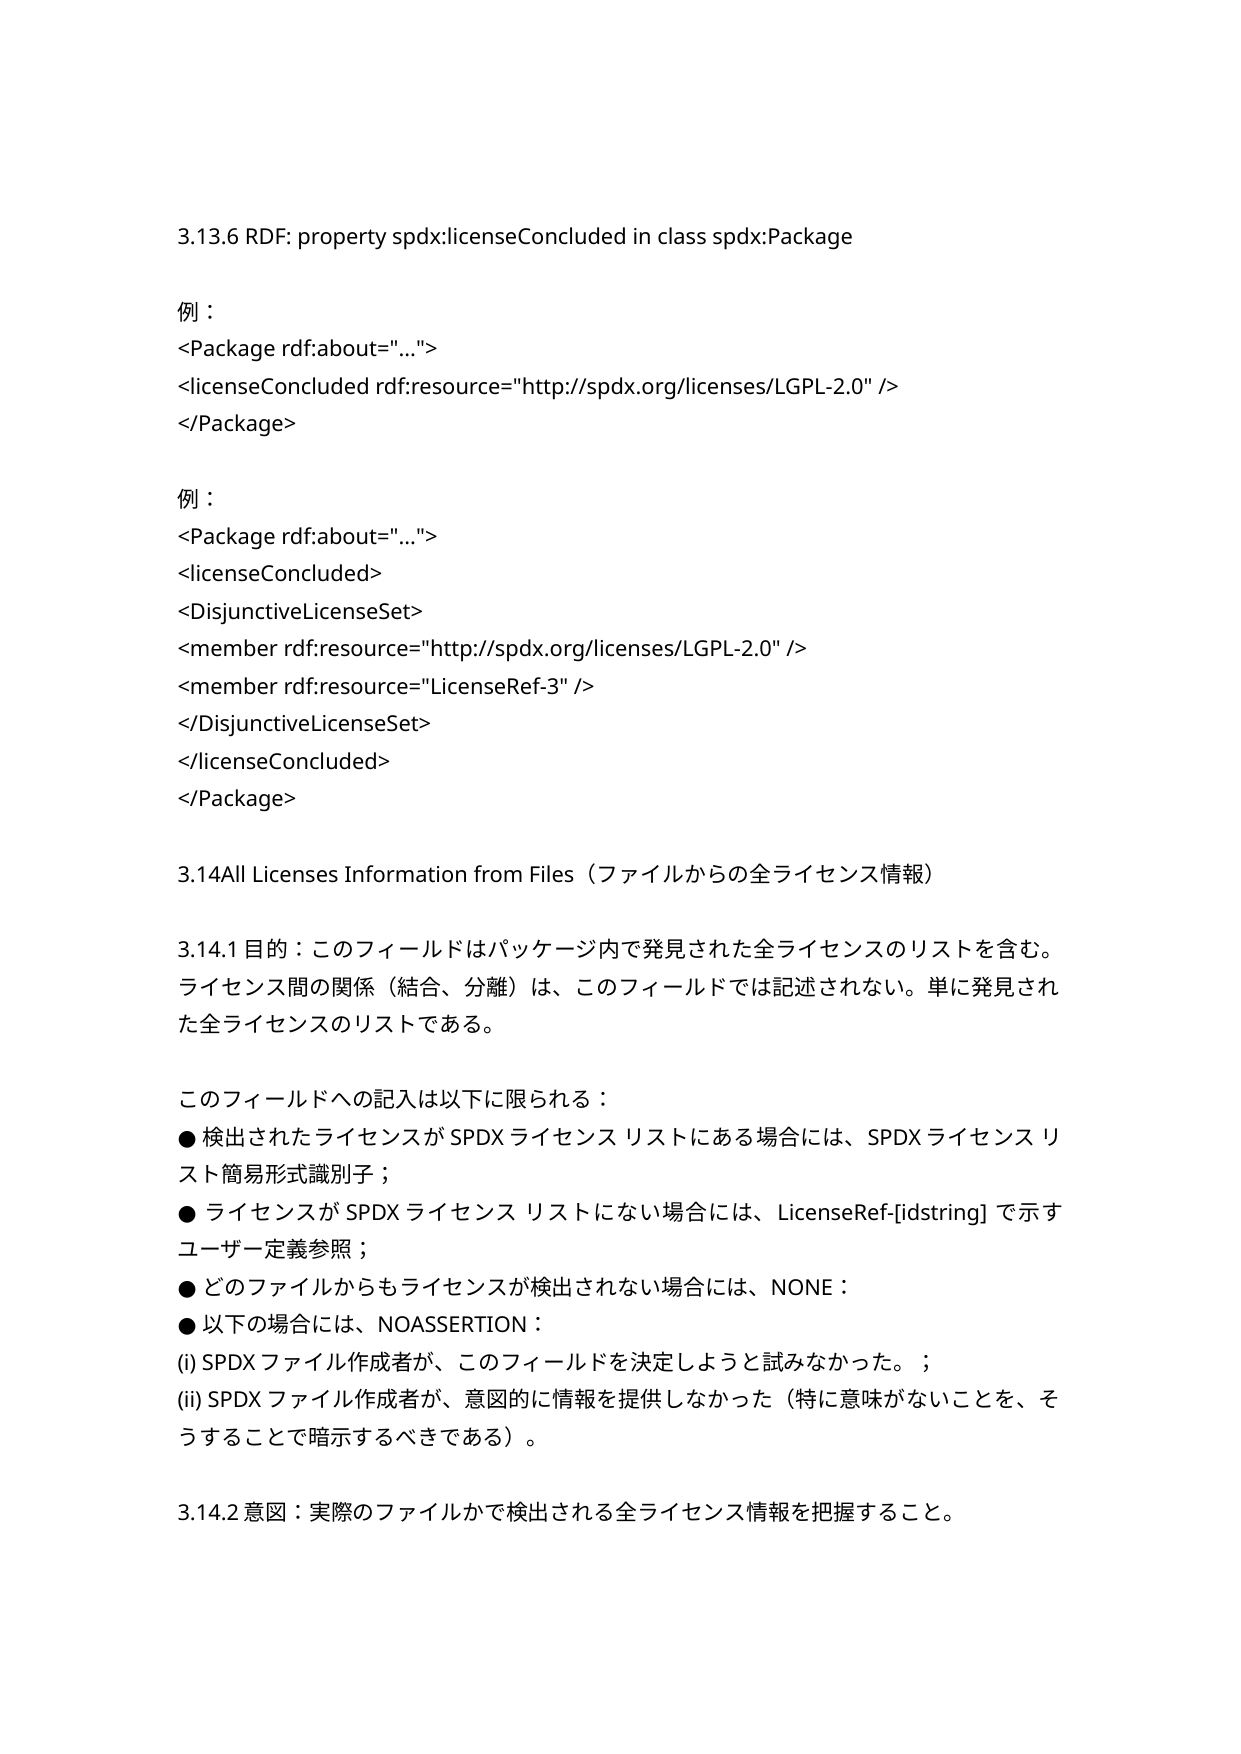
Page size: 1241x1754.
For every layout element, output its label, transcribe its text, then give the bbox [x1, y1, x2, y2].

text 3.14.2意図：実際のファイルかで検出される全ライセンス情報を把握すること。 [177, 1492, 1063, 1529]
text <Package rdf:about="..."> [177, 517, 1063, 554]
text </licenseConcluded> [177, 742, 1063, 779]
text <member rdf:resource="LicenseRef-3" /> [177, 667, 1063, 704]
text <DisjunctiveLicenseSet> [177, 592, 1063, 629]
text (i) SPDXファイル作成者が、このフィールドを決定しようと試みなかった。； [177, 1342, 1063, 1379]
text 3.14.1目的：このフィールドはパッケージ内で発見された全ライセンスのリストを含む。ライセンス間の関係（結合、分離）は、このフィールドでは記述されない。単に発見された全ライセンスのリストである。 [177, 929, 1063, 1042]
text このフィールドへの記入は以下に限られる： [177, 1079, 1063, 1117]
text 例： [177, 292, 1063, 329]
text </Package> [177, 779, 1063, 817]
text 3.14All Licenses Information from Files（ファイルからの全ライセンス情報） [177, 854, 1063, 892]
text 例： [177, 479, 1063, 517]
text <Package rdf:about="..."> [177, 329, 1063, 367]
text ● 検出されたライセンスがSPDXライセンス リストにある場合には、SPDXライセンス リスト簡易形式識別子； [177, 1117, 1063, 1192]
text (ii) SPDXファイル作成者が、意図的に情報を提供しなかった（特に意味がないことを、そうすることで暗示するべきである）。 [177, 1379, 1063, 1454]
text <licenseConcluded rdf:resource="http://spdx.org/licenses/LGPL-2.0" /> [177, 367, 1063, 404]
text 3.13.6 RDF: property spdx:licenseConcluded in class spdx:Package [177, 217, 1063, 254]
text ● ライセンスがSPDXライセンス リストにない場合には、LicenseRef-[idstring] で示すユーザー定義参照； [177, 1192, 1063, 1267]
text </DisjunctiveLicenseSet> [177, 704, 1063, 742]
text ● どのファイルからもライセンスが検出されない場合には、NONE： [177, 1267, 1063, 1304]
text <licenseConcluded> [177, 554, 1063, 592]
text ● 以下の場合には、NOASSERTION： [177, 1304, 1063, 1342]
text </Package> [177, 404, 1063, 442]
text <member rdf:resource="http://spdx.org/licenses/LGPL-2.0" /> [177, 629, 1063, 667]
